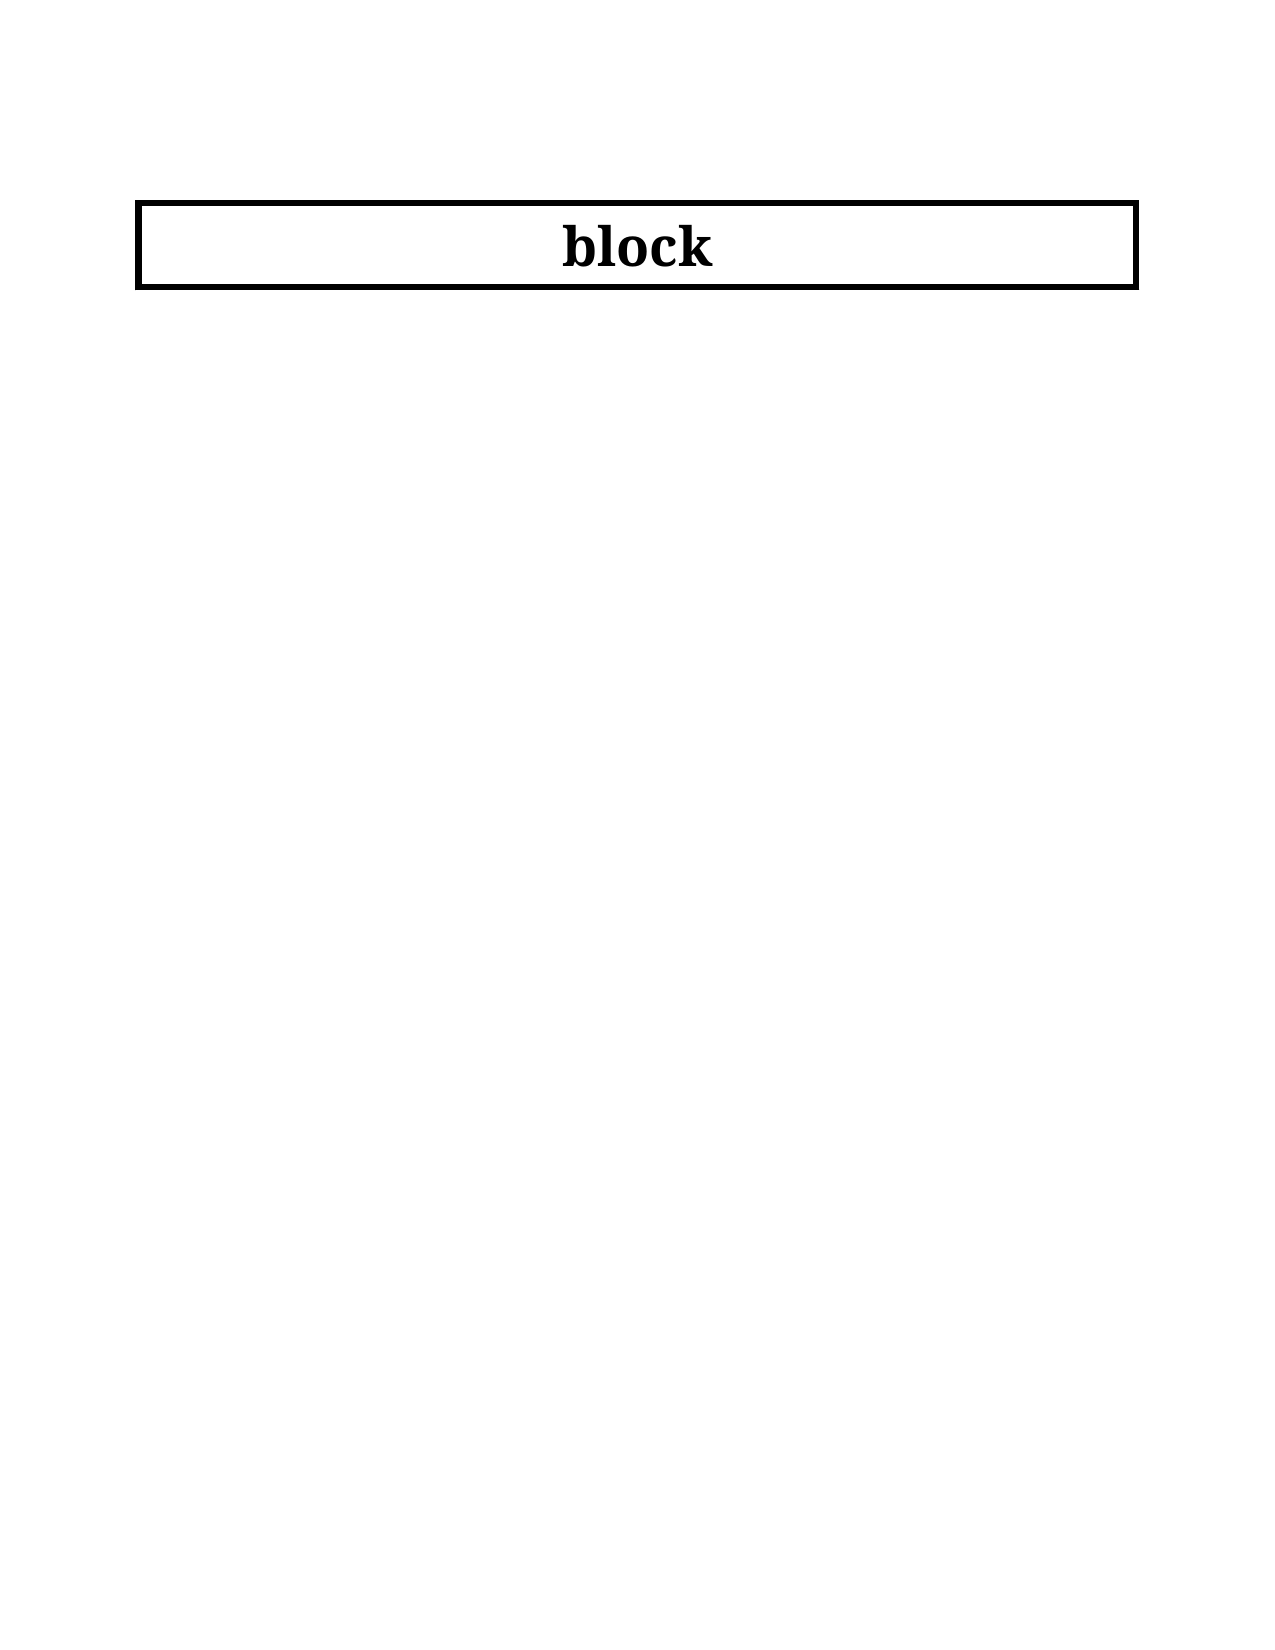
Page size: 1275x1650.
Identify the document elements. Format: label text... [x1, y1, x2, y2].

subtitle block [142, 206, 1133, 284]
